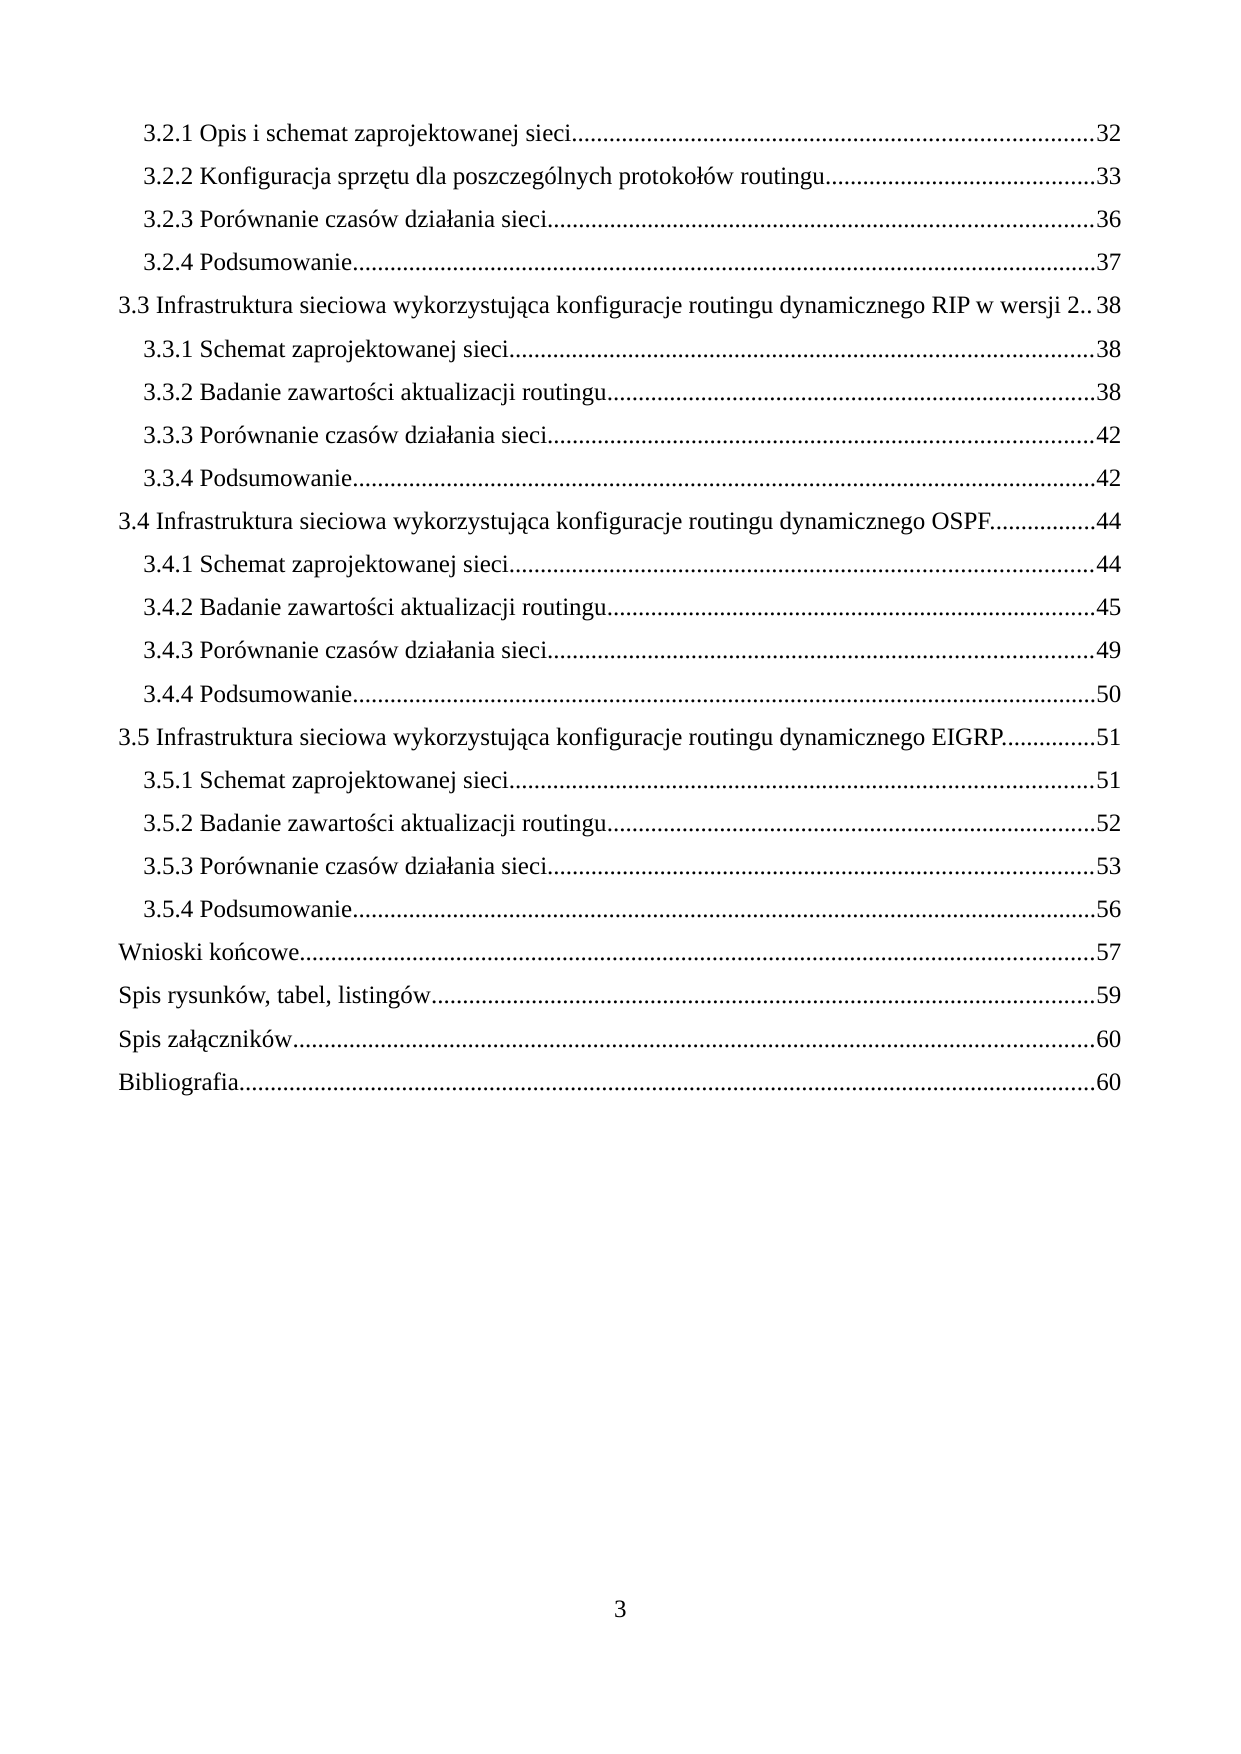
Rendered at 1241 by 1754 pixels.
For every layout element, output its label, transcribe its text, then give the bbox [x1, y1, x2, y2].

text 3.4.3 Porównanie czasów działania sieci 49 [143, 636, 1122, 664]
text 3.4 Infrastruktura sieciowa wykorzystująca konfiguracje routingu dynamicznego OSPF. 44 [118, 506, 1122, 535]
text Spis załączników 60 [118, 1024, 1122, 1052]
text 3.3.2 Badanie zawartości aktualizacji routingu 38 [143, 377, 1122, 406]
text Spis rysunków, tabel, listingów 59 [118, 981, 1122, 1009]
text 3.4.2 Badanie zawartości aktualizacji routingu 45 [143, 592, 1122, 621]
text 3.2.3 Porównanie czasów działania sieci 36 [143, 204, 1122, 233]
text 3.2.4 Podsumowanie 37 [143, 247, 1122, 276]
text 3.5.1 Schemat zaprojektowanej sieci 51 [143, 765, 1122, 794]
text 3.3.4 Podsumowanie 42 [143, 463, 1122, 492]
text 3.4.1 Schemat zaprojektowanej sieci 44 [143, 549, 1122, 578]
text 3.2.2 Konfiguracja sprzętu dla poszczególnych protokołów routingu 33 [143, 161, 1122, 190]
text 3.3 Infrastruktura sieciowa wykorzystująca konfiguracje routingu dynamicznego RIP w wersji 2. 38 [118, 291, 1122, 319]
text Bibliografia 60 [118, 1067, 1122, 1096]
text 3.4.4 Podsumowanie 50 [143, 679, 1122, 707]
text 3.5.4 Podsumowanie 56 [143, 894, 1122, 923]
text Wnioski końcowe 57 [118, 937, 1122, 966]
text 3.3.1 Schemat zaprojektowanej sieci 38 [143, 334, 1122, 362]
text 3.2.1 Opis i schemat zaprojektowanej sieci 32 [143, 118, 1122, 147]
text 3.5 Infrastruktura sieciowa wykorzystująca konfiguracje routingu dynamicznego EIGRP. 51 [118, 722, 1122, 751]
text 3.5.2 Badanie zawartości aktualizacji routingu 52 [143, 808, 1122, 837]
text 3.3.3 Porównanie czasów działania sieci 42 [143, 420, 1122, 449]
text 3.5.3 Porównanie czasów działania sieci 53 [143, 851, 1122, 880]
